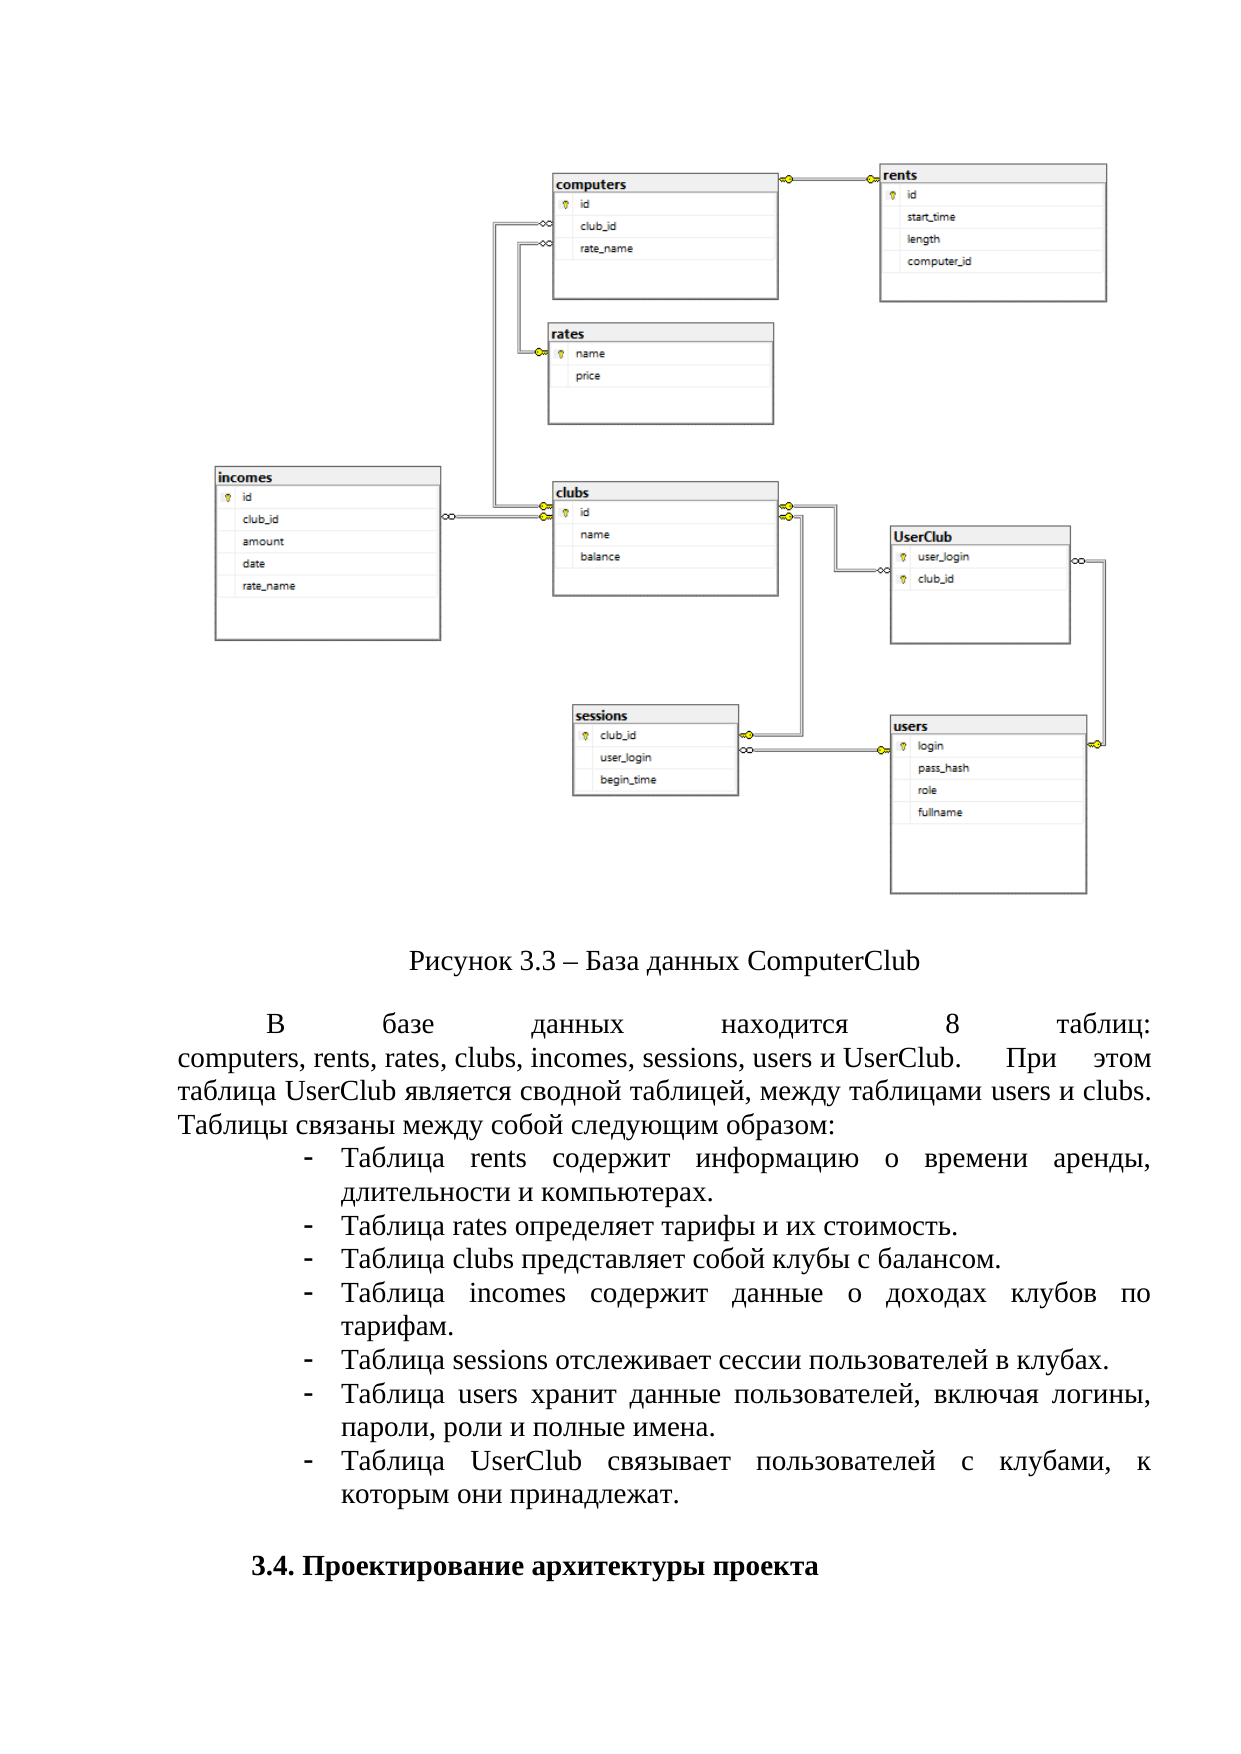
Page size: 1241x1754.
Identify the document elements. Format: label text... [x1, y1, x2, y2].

list Таблица sessions отслеживает сессии пользователей в клубах. [303, 1342, 1152, 1376]
list Таблица users хранит данные пользователей, включая логины, пароли, роли и полные имена. [303, 1376, 1152, 1443]
list Таблица rents содержит информацию о времени аренды, длительности и компьютерах. [303, 1140, 1152, 1208]
list Таблица incomes содержит данные о доходах клубов по тарифам. [303, 1275, 1152, 1342]
text Рисунок 3.3 – База данных ComputerClub [177, 943, 1152, 977]
list Таблица clubs представляет собой клубы с балансом. [303, 1241, 1152, 1275]
text В базе данных находится 8 таблиц: computers, rents, rates, clubs, incomes, sessions, users и UserClub. При этом таблица UserClub является сводной таблицей, между таблицами users и clubs. Таблицы связаны между собой следующим образом: [177, 1006, 1152, 1140]
picture [196, 118, 1133, 919]
list Таблица UserClub связывает пользователей с клубами, к которым они принадлежат. [303, 1443, 1152, 1510]
list Таблица rates определяет тарифы и их стоимость. [303, 1208, 1152, 1241]
text 3.4. Проектирование архитектуры проекта [177, 1548, 1152, 1581]
